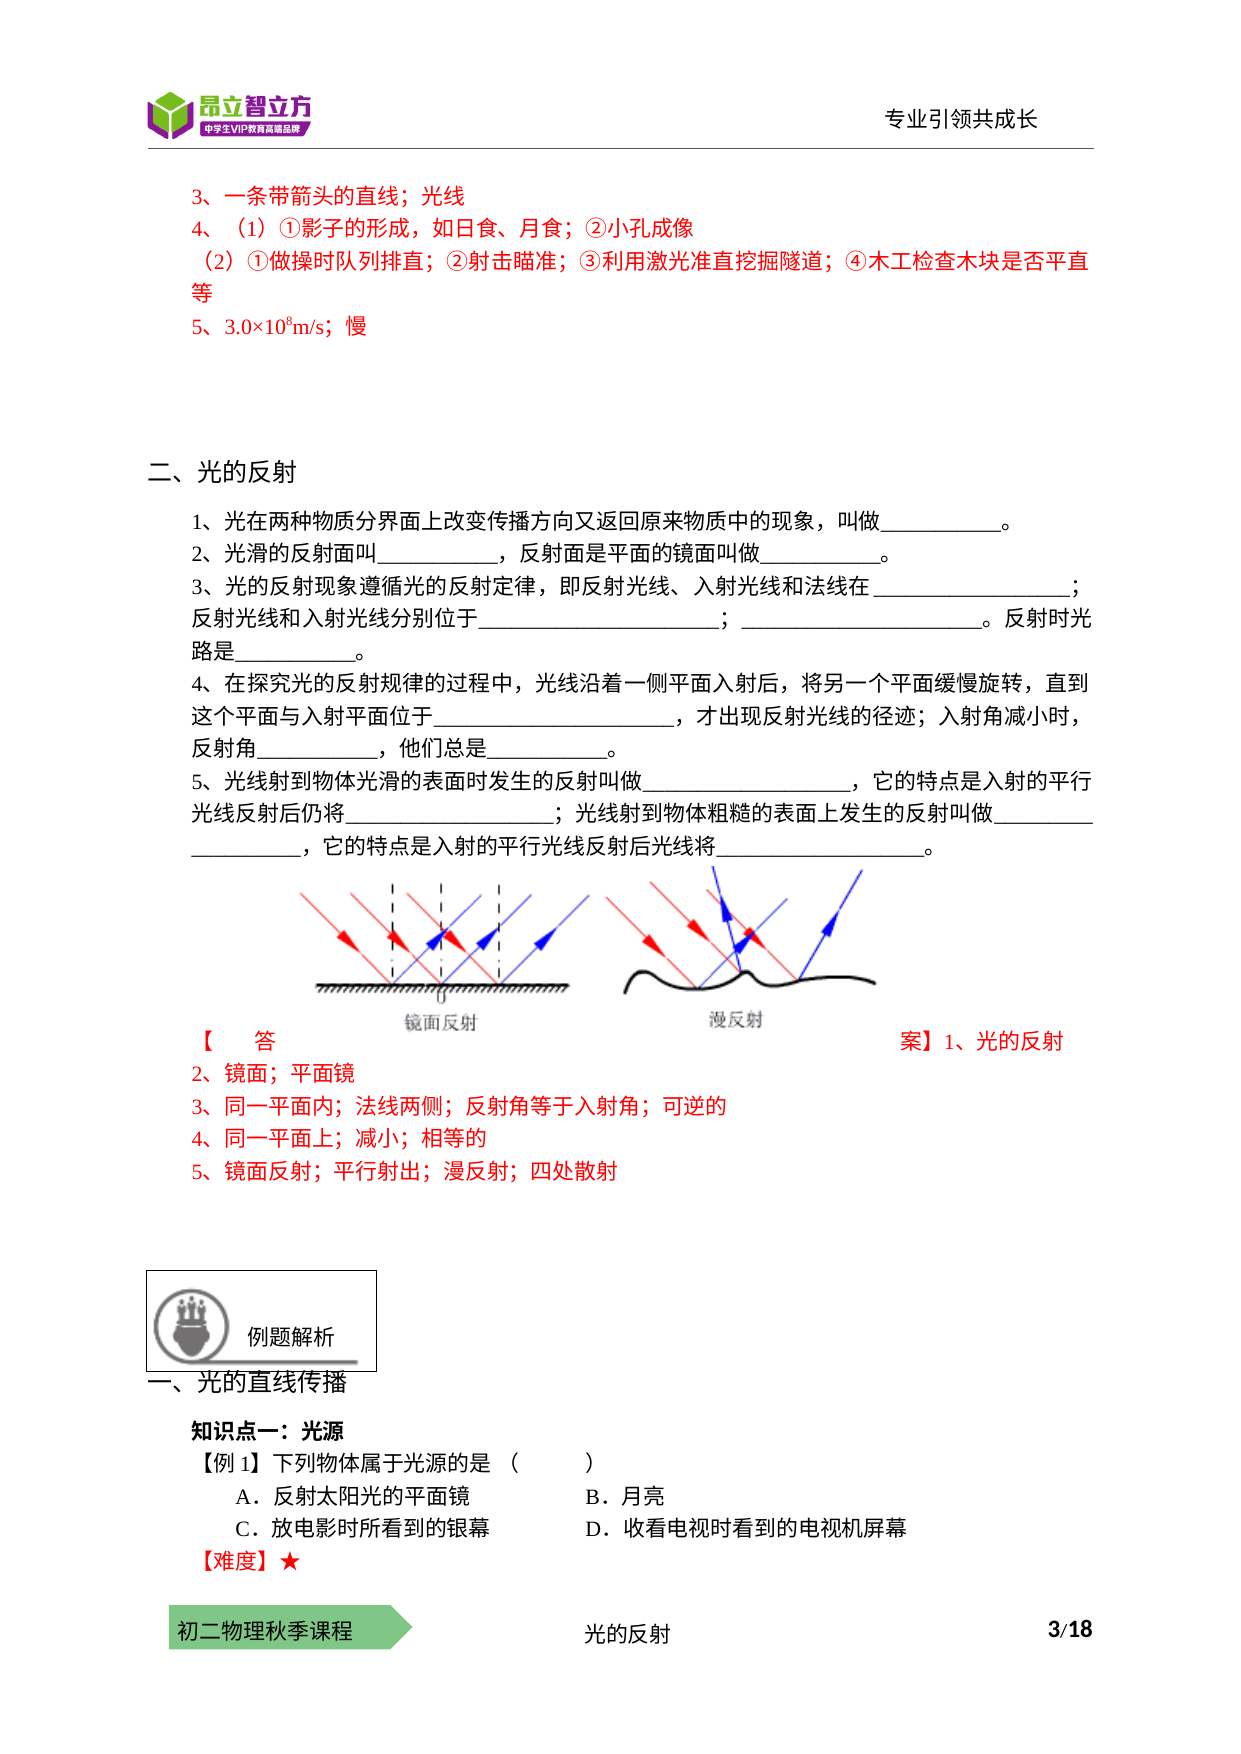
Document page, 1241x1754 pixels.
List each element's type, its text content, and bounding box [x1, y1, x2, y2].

text 知识点一：光源 [191, 1413, 1092, 1446]
text 【难度】★ [191, 1543, 1092, 1576]
text 4、同一平面上；减小；相等的 [191, 1121, 1092, 1153]
picture [295, 866, 882, 1034]
text 【答案】1、光的反射 [191, 1023, 1092, 1056]
text 1、光在两种物质分界面上改变传播方向又返回原来物质中的现象，叫做___________。 [191, 503, 1092, 536]
text （2）①做操时队列排直；②射击瞄准；③利用激光准直挖掘隧道；④木工检查木块是否平直等 [191, 243, 1092, 308]
text 一、光的直线传播 [148, 1348, 1092, 1413]
picture [147, 1271, 376, 1371]
text 4、在探究光的反射规律的过程中，光线沿着一侧平面入射后，将另一个平面缓慢旋转，直到这个平面与入射平面位于______________________，才出现反射光线的径迹；入射角减小时，反射角___________，他们总是___________。 [191, 666, 1092, 763]
text 5、镜面反射；平行射出；漫反射；四处散射 [191, 1153, 1092, 1186]
text 2、光滑的反射面叫___________，反射面是平面的镜面叫做___________。 [191, 536, 1092, 568]
text 二、光的反射 [148, 438, 1092, 503]
text 【例1】下列物体属于光源的是 （ ） [191, 1446, 1092, 1478]
text 4、（1）①影子的形成，如日食、月食；②小孔成像 [191, 211, 1092, 243]
text 5、光线射到物体光滑的表面时发生的反射叫做___________________，它的特点是入射的平行光线反射后仍将___________________；光线射到物体粗糙的表面上发生的反射叫做___________________，它的特点是入射的平行光线反射后光线将___________________。 [191, 763, 1092, 861]
text 2、镜面；平面镜 [191, 1056, 1092, 1088]
text 3、一条带箭头的直线；光线 [191, 178, 1092, 211]
text 3、同一平面内；法线两侧；反射角等于入射角；可逆的 [191, 1088, 1092, 1121]
text 5、3.0×108m/s；慢 [191, 308, 1092, 341]
text 3、光的反射现象遵循光的反射定律，即反射光线、入射光线和法线在__________________；反射光线和入射光线分别位于______________________；______________________。反射时光路是___________。 [191, 568, 1092, 666]
picture [147, 92, 311, 139]
text C．放电影时所看到的银幕 D．收看电视时看到的电视机屏幕 [191, 1511, 1092, 1543]
text A．反射太阳光的平面镜 B．月亮 [191, 1478, 1092, 1511]
